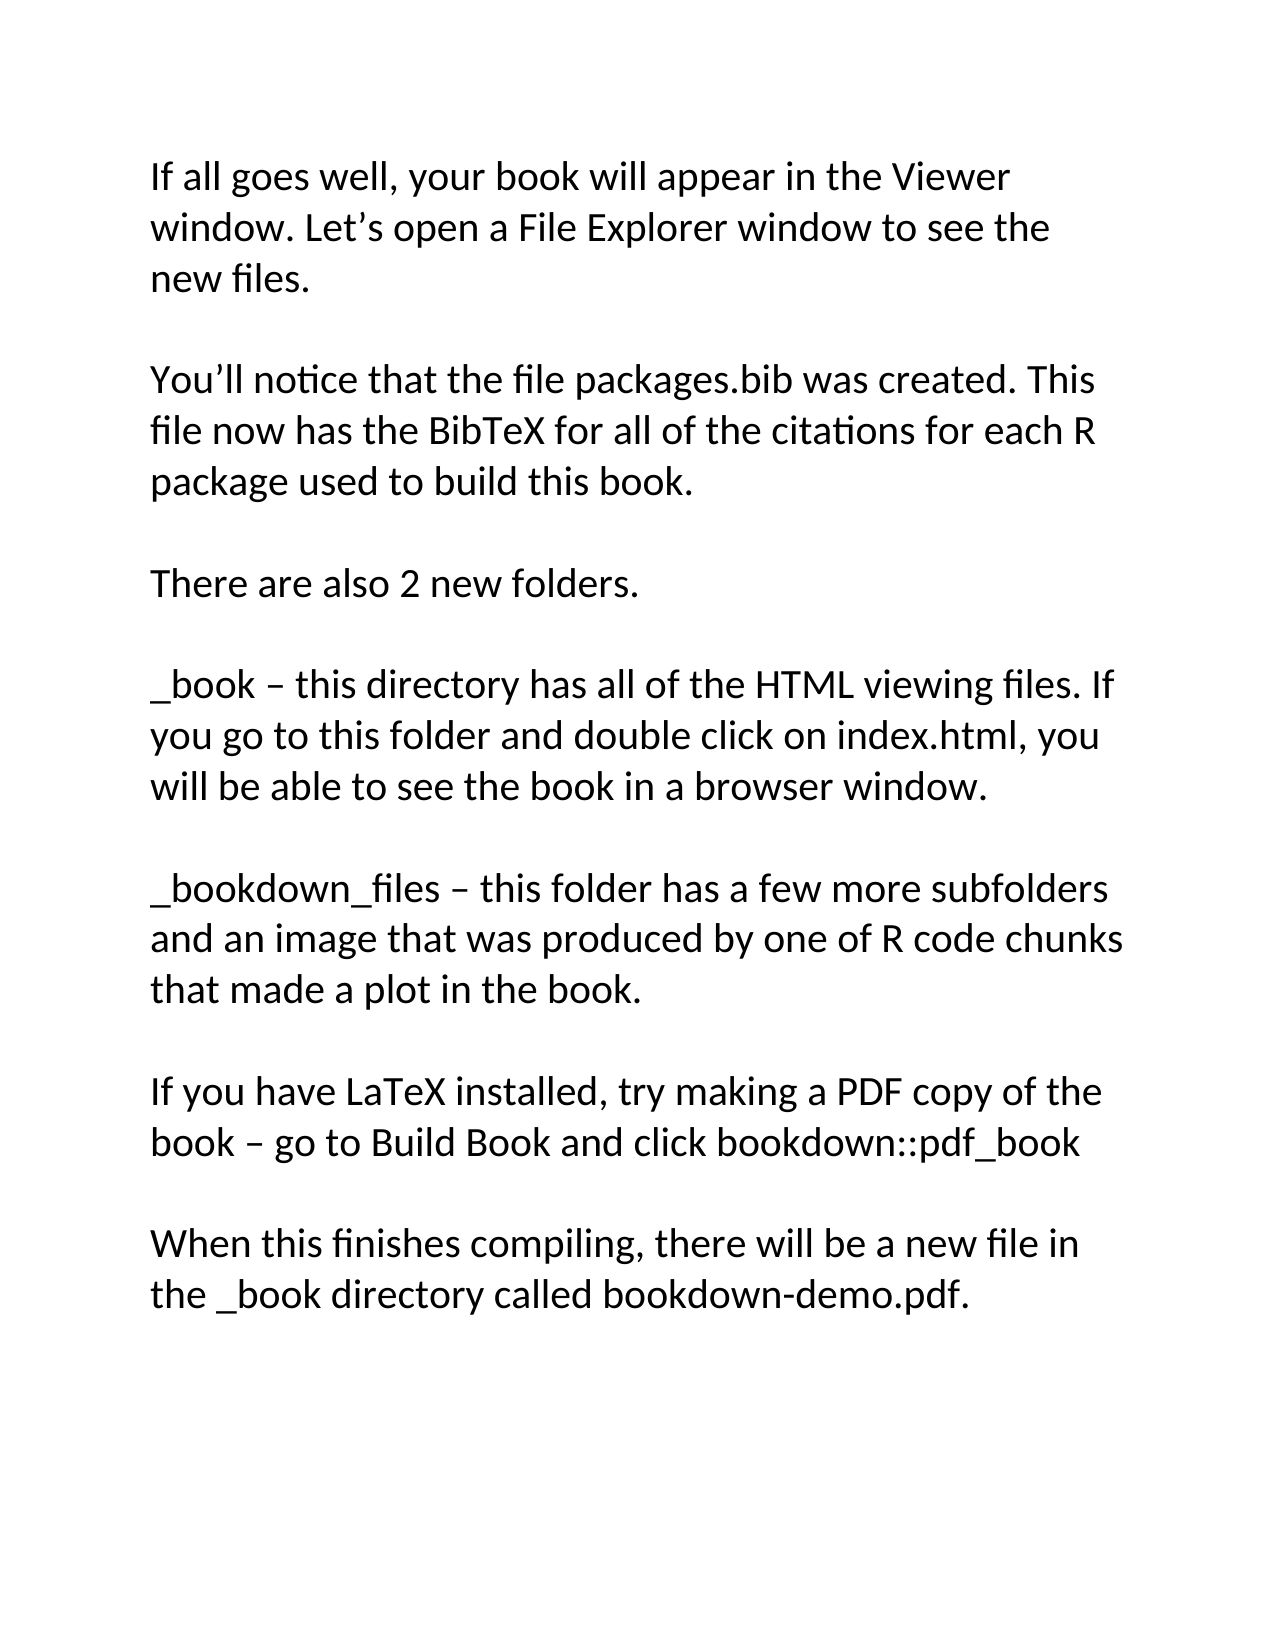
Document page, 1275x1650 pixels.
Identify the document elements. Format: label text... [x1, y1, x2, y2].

text If all goes well, your book will appear in the Viewer window. Let’s open a File Explorer window to see the new files. [150, 150, 1125, 302]
text _bookdown_files – this folder has a few more subfolders and an image that was produced by one of R code chunks that made a plot in the book. [150, 862, 1125, 1014]
text You’ll notice that the file packages.bib was created. This file now has the BibTeX for all of the citations for each R package used to build this book. [150, 353, 1125, 506]
text If you have LaTeX installed, try making a PDF copy of the book – go to Build Book and click bookdown::pdf_book [150, 1065, 1125, 1167]
text _book – this directory has all of the HTML viewing files. If you go to this folder and double click on index.html, you will be able to see the book in a browser window. [150, 658, 1125, 811]
text When this finishes compiling, there will be a new file in the _book directory called bookdown-demo.pdf. [150, 1217, 1125, 1319]
text There are also 2 new folders. [150, 557, 1125, 607]
